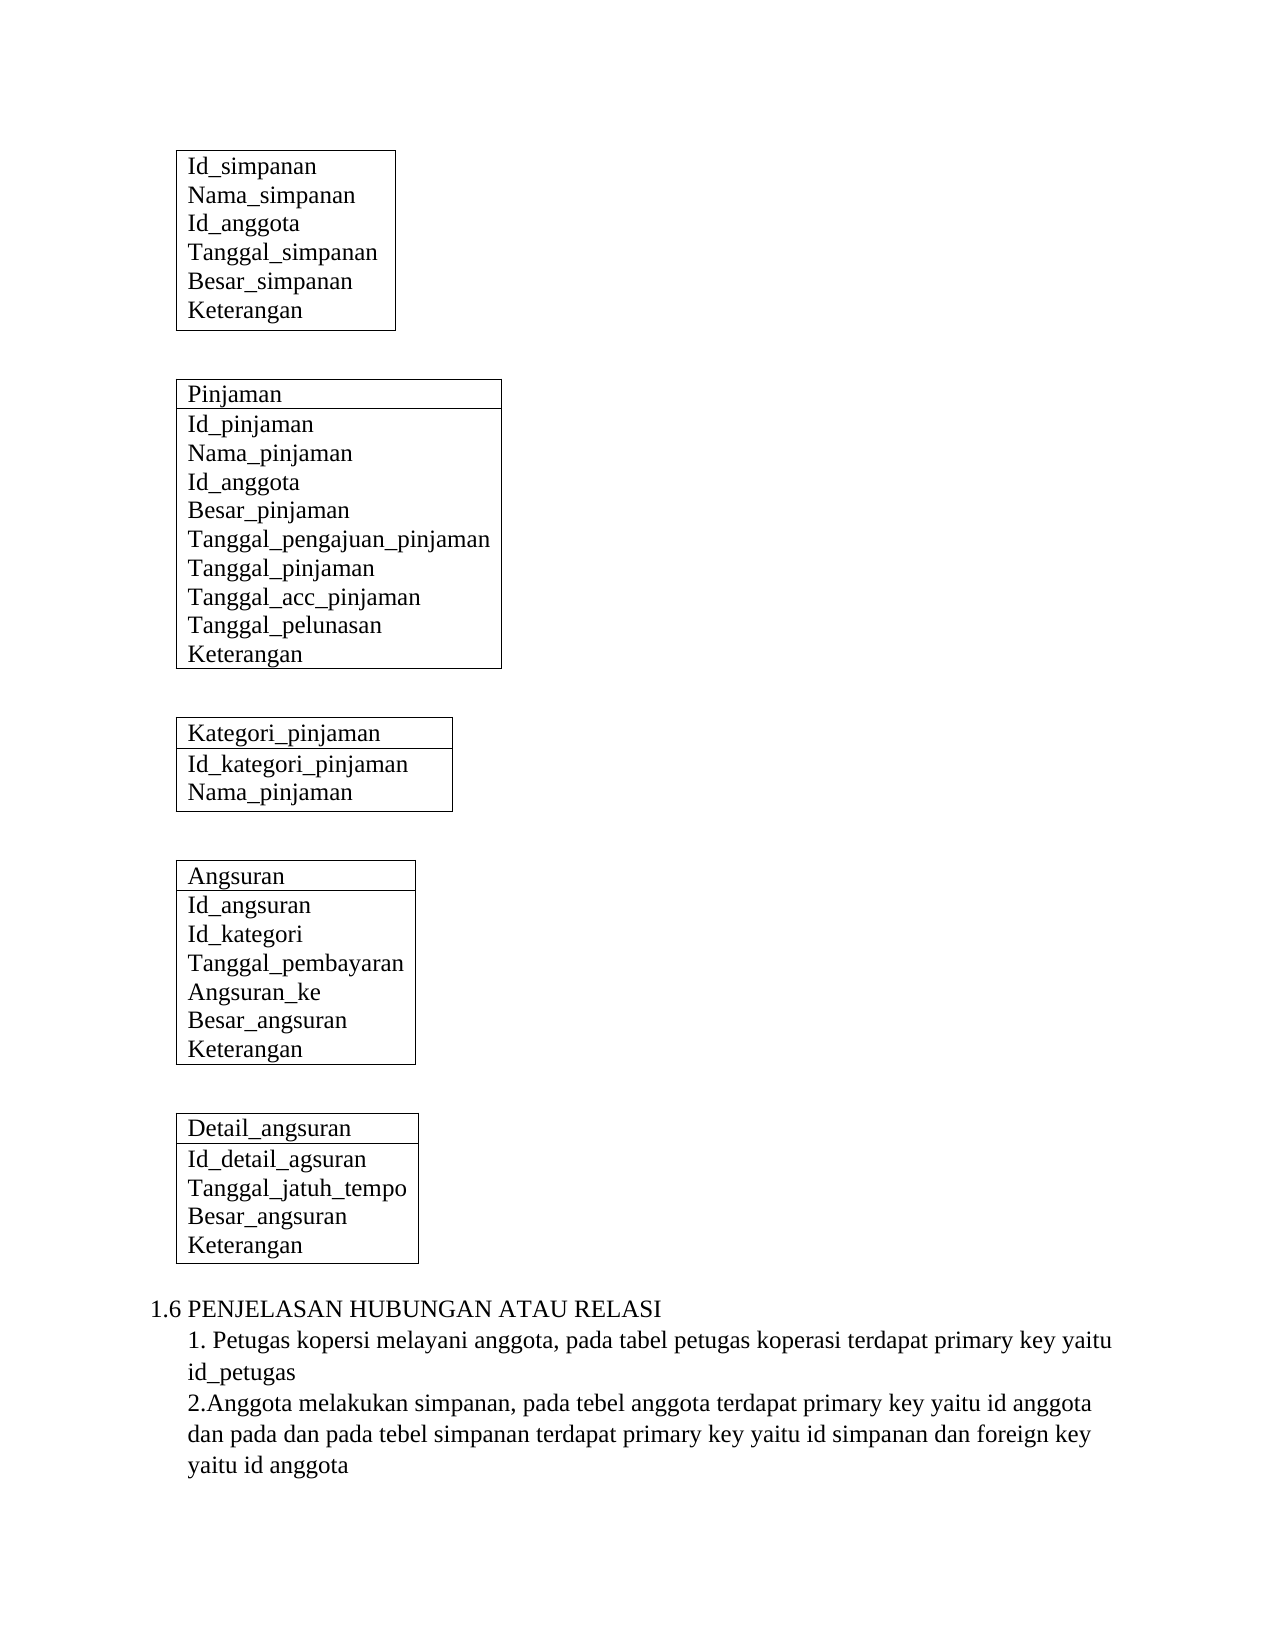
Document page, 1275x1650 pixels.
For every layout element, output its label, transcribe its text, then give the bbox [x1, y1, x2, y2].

table_header Angsuran [177, 861, 415, 889]
table_header Pinjaman [177, 380, 501, 408]
table_cell Id_simpanan Nama_simpanan Id_anggota Tanggal_simpanan Besar_simpanan Keterangan [177, 151, 395, 330]
table_cell Id_detail_agsuran Tanggal_jatuh_tempo Besar_angsuran Keterangan [177, 1144, 418, 1262]
list 1. Petugas kopersi melayani anggota, pada tabel petugas koperasi terdapat primary key yaitu id_petugas [187, 1326, 1125, 1385]
list PENJELASAN HUBUNGAN ATAU RELASI [150, 1294, 1125, 1323]
table_cell Id_pinjaman Nama_pinjaman Id_anggota Besar_pinjaman Tanggal_pengajuan_pinjaman Tanggal_pinjaman Tanggal_acc_pinjaman Tanggal_pelunasan Keterangan [177, 409, 501, 668]
table_header Detail_angsuran [177, 1114, 418, 1143]
table_cell Id_kategori_pinjaman Nama_pinjaman [177, 749, 452, 811]
table_header Kategori_pinjaman [177, 718, 452, 748]
list 2.Anggota melakukan simpanan, pada tebel anggota terdapat primary key yaitu id anggota dan pada dan pada tebel simpanan terdapat primary key yaitu id simpanan dan foreign key yaitu id anggota [187, 1388, 1125, 1478]
table_cell Id_angsuran Id_kategori Tanggal_pembayaran Angsuran_ke Besar_angsuran Keterangan [177, 891, 415, 1064]
